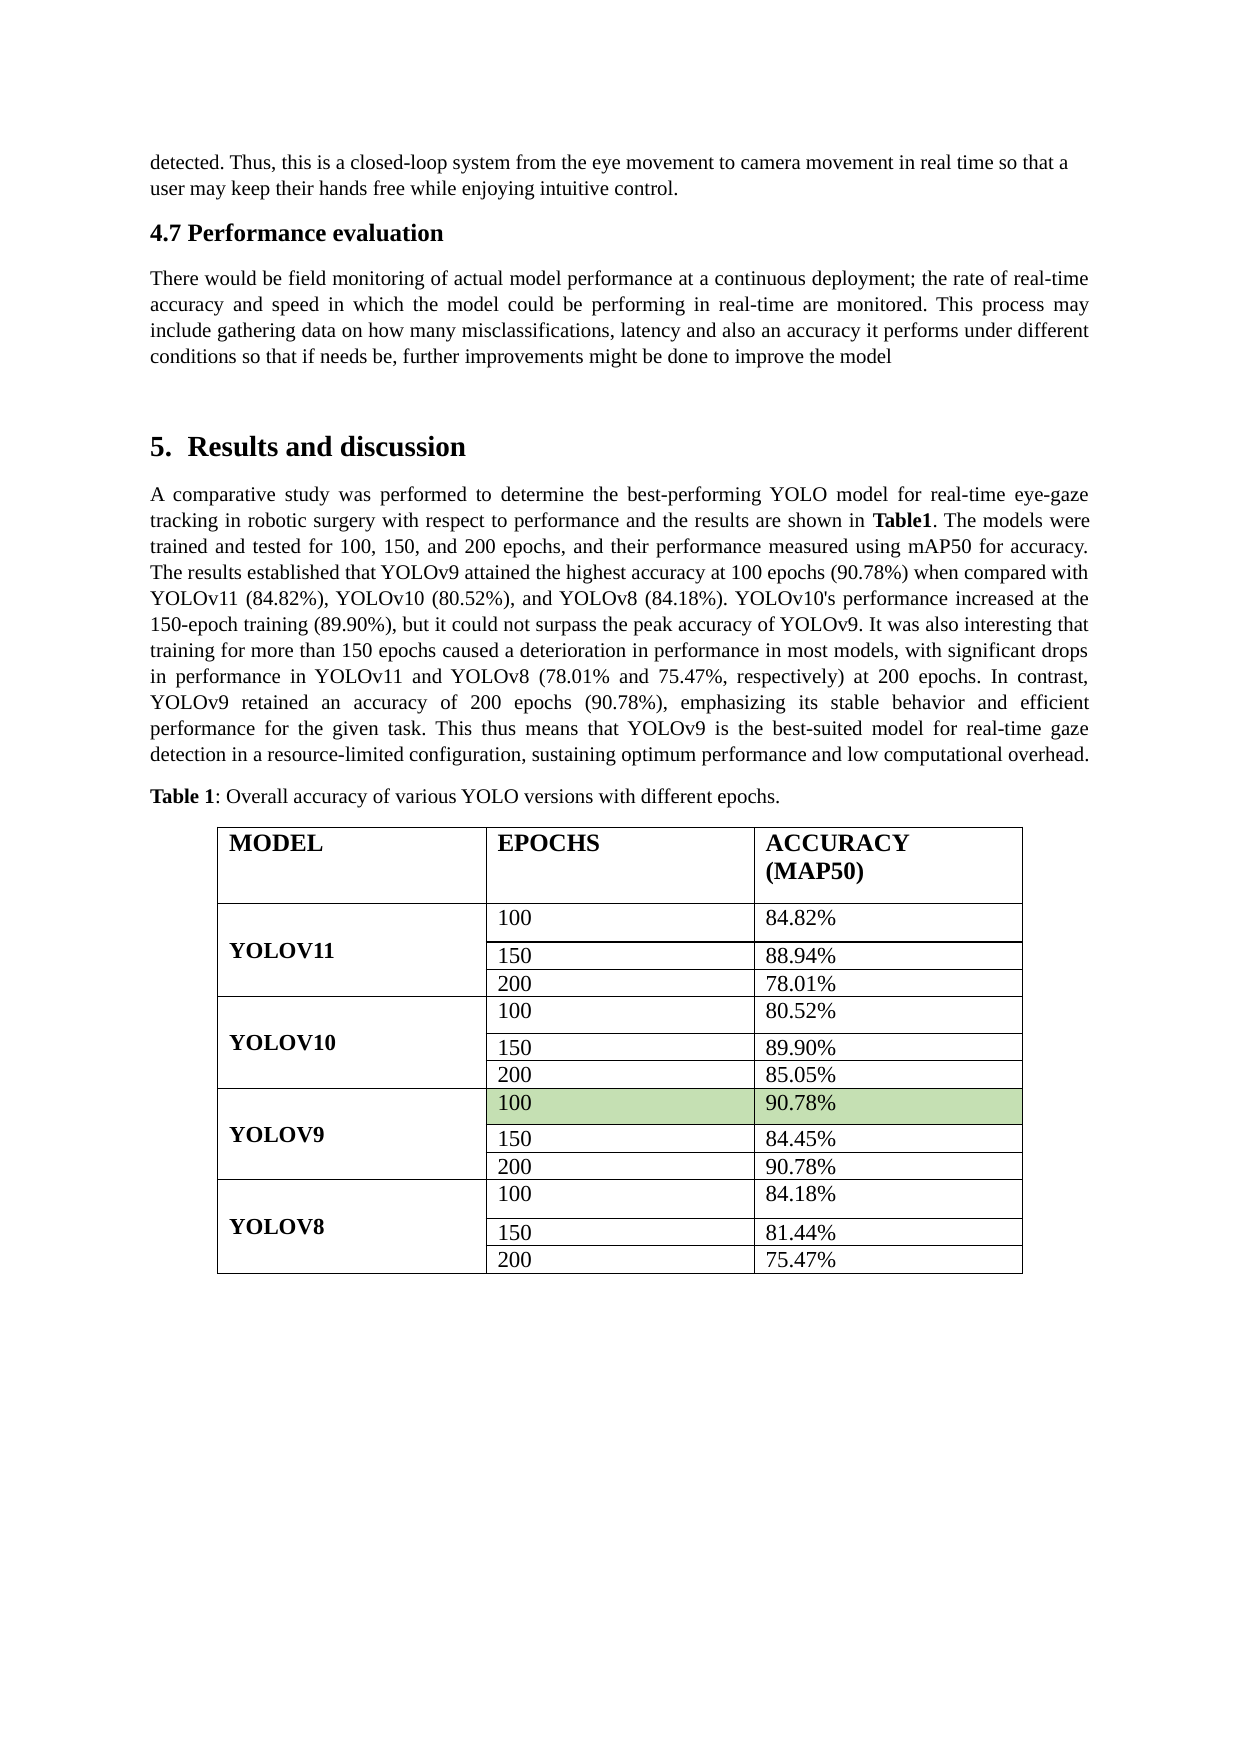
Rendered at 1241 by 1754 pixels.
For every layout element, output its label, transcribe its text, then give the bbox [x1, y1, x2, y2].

table_cell YOLOV11 [218, 904, 486, 996]
text Table 1: Overall accuracy of various YOLO versions with different epochs. [150, 784, 1090, 808]
text There would be field monitoring of actual model performance at a continuous deployment; the rate of real-time accuracy and speed in which the model could be performing in real-time are monitored. This process may include gathering data on how many misclassifications, latency and also an accuracy it performs under different conditions so that if needs be, further improvements might be done to improve the model [150, 266, 1090, 368]
table_cell 90.78% [755, 1089, 1022, 1124]
list Performance evaluation [150, 218, 1090, 247]
table_cell 85.05% [755, 1061, 1022, 1088]
table_header ACCURACY (MAP50) [755, 828, 1022, 902]
table_cell YOLOV8 [218, 1180, 486, 1273]
table_cell 84.18% [755, 1180, 1022, 1218]
table_header EPOCHS [487, 828, 754, 902]
table_cell 84.45% [755, 1125, 1022, 1152]
table_cell 81.44% [755, 1219, 1022, 1245]
table_cell 100 [487, 997, 754, 1033]
table_cell 150 [487, 1219, 754, 1245]
table_cell 84.82% [755, 904, 1022, 941]
table_cell 150 [487, 1034, 754, 1060]
table_cell 200 [487, 970, 754, 996]
table_cell 200 [487, 1153, 754, 1179]
table_cell YOLOV10 [218, 997, 486, 1088]
table_cell 88.94% [755, 943, 1022, 969]
table_cell 75.47% [755, 1246, 1022, 1273]
table_cell 200 [487, 1061, 754, 1088]
table_cell 80.52% [755, 997, 1022, 1033]
table_cell 89.90% [755, 1034, 1022, 1060]
list Results and discussion [150, 429, 1090, 463]
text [150, 150, 1090, 200]
table_cell 78.01% [755, 970, 1022, 996]
table_cell 150 [487, 943, 754, 969]
text A comparative study was performed to determine the best-performing YOLO model for real-time eye-gaze tracking in robotic surgery with respect to performance and the results are shown in Table1. The models were trained and tested for 100, 150, and 200 epochs, and their performance measured using mAP50 for accuracy. The results established that YOLOv9 attained the highest accuracy at 100 epochs (90.78%) when compared with YOLOv11 (84.82%), YOLOv10 (80.52%), and YOLOv8 (84.18%). YOLOv10's performance increased at the 150-epoch training (89.90%), but it could not surpass the peak accuracy of YOLOv9. It was also interesting that training for more than 150 epochs caused a deterioration in performance in most models, with significant drops in performance in YOLOv11 and YOLOv8 (78.01% and 75.47%, respectively) at 200 epochs. In contrast, YOLOv9 retained an accuracy of 200 epochs (90.78%), emphasizing its stable behavior and efficient performance for the given task. This thus means that YOLOv9 is the best-suited model for real-time gaze detection in a resource-limited configuration, sustaining optimum performance and low computational overhead. [150, 482, 1090, 766]
table_header MODEL [218, 828, 486, 902]
table_cell 200 [487, 1246, 754, 1273]
table_cell 100 [487, 1089, 754, 1124]
table_cell 100 [487, 904, 754, 941]
table_cell YOLOV9 [218, 1089, 486, 1179]
table_cell 100 [487, 1180, 754, 1218]
table_cell 150 [487, 1125, 754, 1152]
table_cell 90.78% [755, 1153, 1022, 1179]
